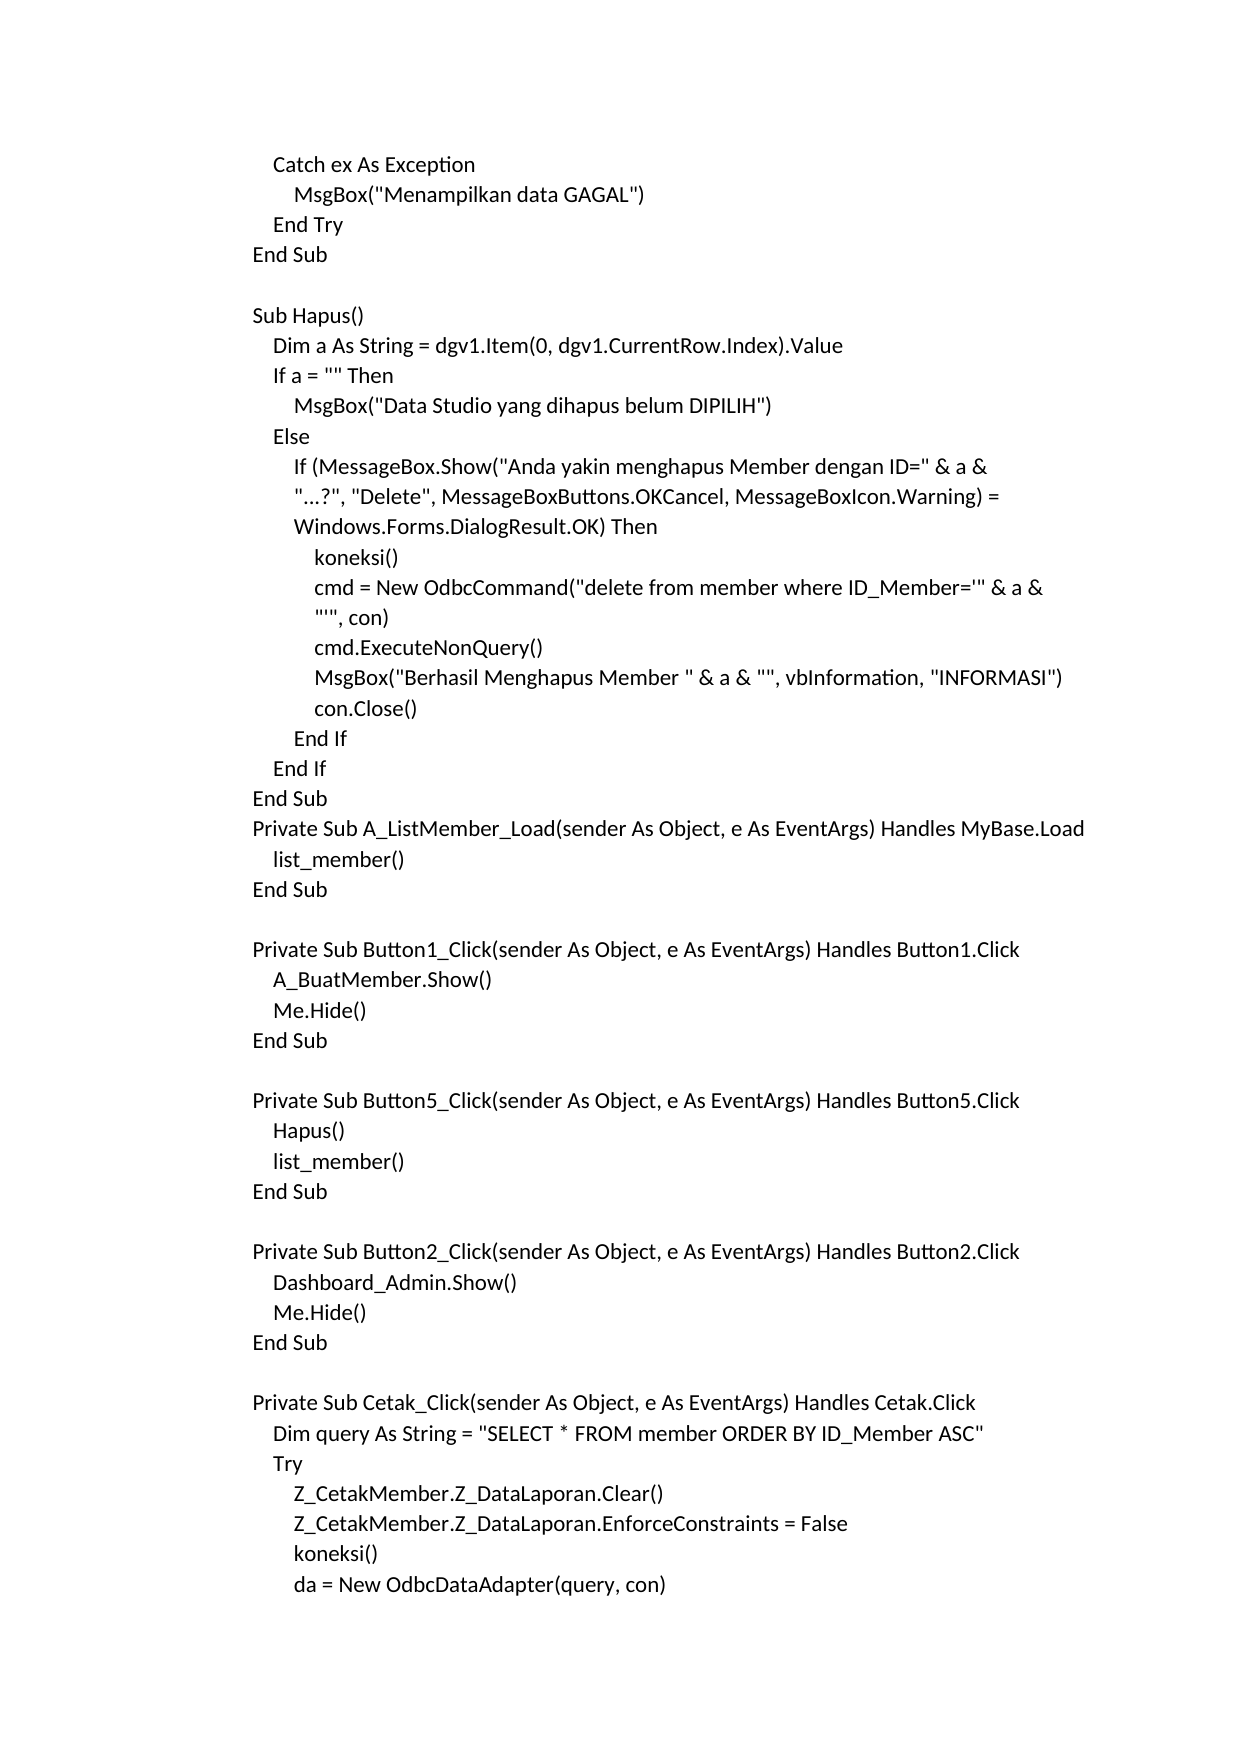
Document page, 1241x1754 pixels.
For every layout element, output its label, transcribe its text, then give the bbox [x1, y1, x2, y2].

list "...?", "Delete", MessageBoxButtons.OKCancel, MessageBoxIcon.Warning) = [232, 482, 1090, 510]
list "'", con) [232, 603, 1090, 631]
list Private Sub Button2_Click(sender As Object, e As EventArgs) Handles Button2.Click [232, 1237, 1090, 1266]
list End Sub [232, 1328, 1090, 1356]
list Me.Hide() [232, 1298, 1090, 1326]
list koneksi() [232, 1539, 1090, 1568]
list Dim query As String = "SELECT * FROM member ORDER BY ID_Member ASC" [232, 1419, 1090, 1447]
list Sub Hapus() [232, 301, 1090, 329]
list End Sub [232, 875, 1090, 903]
list End Sub [232, 241, 1090, 269]
list Z_CetakMember.Z_DataLaporan.Clear() [232, 1479, 1090, 1507]
list list_member() [232, 1147, 1090, 1175]
list End If [232, 724, 1090, 752]
list Try [232, 1449, 1090, 1477]
list Else [232, 422, 1090, 450]
list Dashboard_Admin.Show() [232, 1268, 1090, 1296]
list End Sub [232, 1026, 1090, 1054]
list cmd.ExecuteNonQuery() [232, 633, 1090, 661]
list da = New OdbcDataAdapter(query, con) [232, 1570, 1090, 1598]
list A_BuatMember.Show() [232, 966, 1090, 994]
list Dim a As String = dgv1.Item(0, dgv1.CurrentRow.Index).Value [232, 331, 1090, 359]
list cmd = New OdbcCommand("delete from member where ID_Member='" & a & [232, 573, 1090, 601]
list con.Close() [232, 694, 1090, 722]
list MsgBox("Data Studio yang dihapus belum DIPILIH") [232, 392, 1090, 420]
list End Sub [232, 1177, 1090, 1205]
list Me.Hide() [232, 996, 1090, 1024]
list Private Sub A_ListMember_Load(sender As Object, e As EventArgs) Handles MyBase.Load [232, 814, 1090, 843]
list Private Sub Cetak_Click(sender As Object, e As EventArgs) Handles Cetak.Click [232, 1388, 1090, 1417]
list Catch ex As Exception [232, 150, 1090, 178]
list Z_CetakMember.Z_DataLaporan.EnforceConstraints = False [232, 1509, 1090, 1537]
list Private Sub Button5_Click(sender As Object, e As EventArgs) Handles Button5.Click [232, 1086, 1090, 1114]
list If a = "" Then [232, 361, 1090, 389]
list End Sub [232, 784, 1090, 812]
list Private Sub Button1_Click(sender As Object, e As EventArgs) Handles Button1.Click [232, 935, 1090, 963]
list MsgBox("Menampilkan data GAGAL") [232, 180, 1090, 208]
list koneksi() [232, 543, 1090, 571]
list Windows.Forms.DialogResult.OK) Then [232, 512, 1090, 541]
list Hapus() [232, 1117, 1090, 1145]
list list_member() [232, 845, 1090, 873]
list If (MessageBox.Show("Anda yakin menghapus Member dengan ID=" & a & [232, 452, 1090, 480]
list End If [232, 754, 1090, 782]
list End Try [232, 210, 1090, 238]
list MsgBox("Berhasil Menghapus Member " & a & "", vbInformation, "INFORMASI") [232, 663, 1090, 692]
